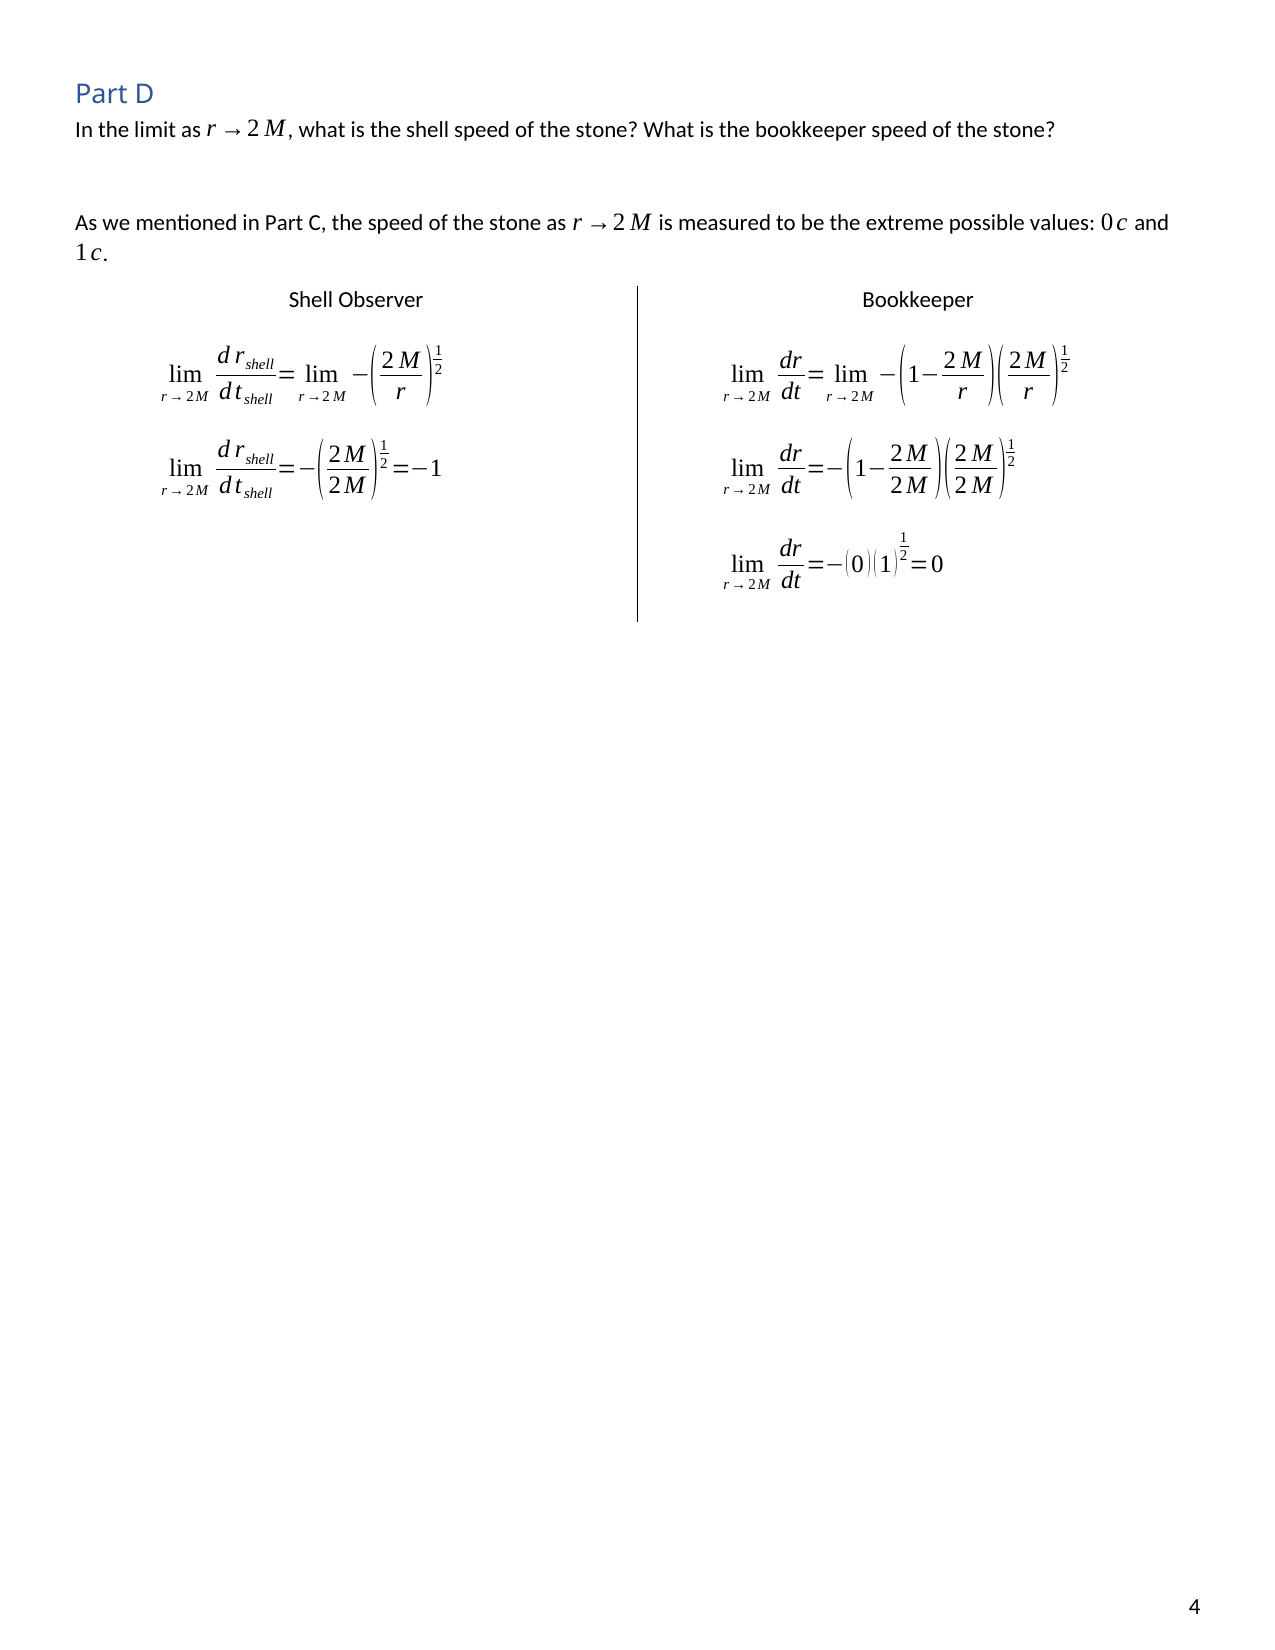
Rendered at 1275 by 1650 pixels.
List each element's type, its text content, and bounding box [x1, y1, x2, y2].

table_header Bookkeeper [638, 286, 1199, 342]
table_cell [75, 342, 637, 622]
table_header Shell Observer [75, 286, 637, 342]
table_cell [638, 342, 1199, 622]
text In the limit as , what is the shell speed of the stone? What is the bookkeeper speed of the stone? [75, 115, 1200, 143]
subtitle Part D [75, 75, 1200, 112]
text As we mentioned in Part C, the speed of the stone as is measured to be the extreme possible values: and . [75, 208, 1200, 267]
